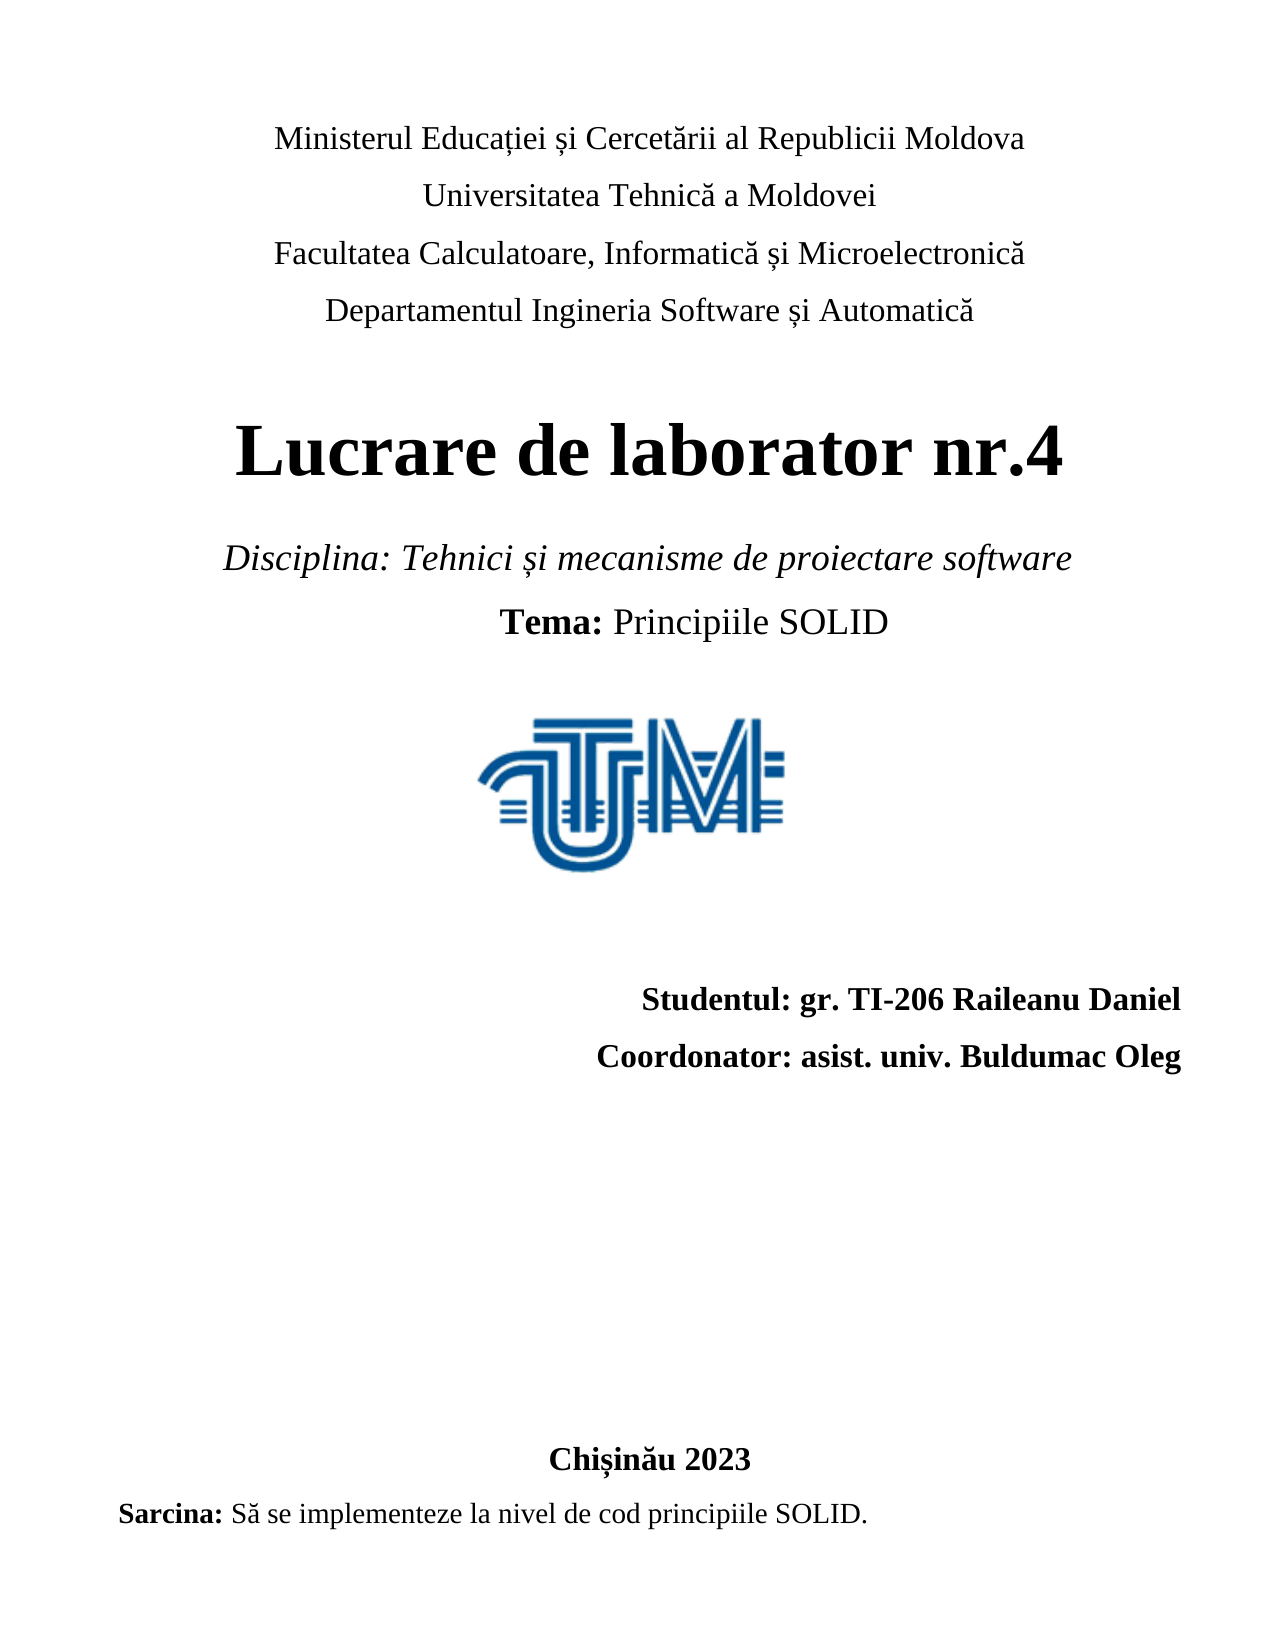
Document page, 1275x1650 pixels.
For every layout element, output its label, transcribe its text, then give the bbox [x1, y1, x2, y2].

text Disciplina: Tehnici și mecanisme de proiectare software [118, 535, 1181, 578]
text Universitatea Tehnică a Moldovei [118, 176, 1181, 214]
text Coordonator: asist. univ. Buldumac Oleg [118, 1036, 1181, 1075]
text Lucrare de laborator nr.4 [118, 406, 1181, 492]
text Ministerul Educației și Cercetării al Republicii Moldova [118, 118, 1181, 156]
text Studentul: gr. TI-206 Raileanu Daniel [118, 979, 1181, 1017]
text Sarcina: Să se implementeze la nivel de cod principiile SOLID. [118, 1496, 1216, 1530]
text Tema: Principiile SOLID [207, 600, 1181, 643]
text Chișinău 2023 [118, 1439, 1181, 1477]
picture [471, 664, 828, 922]
text Departamentul Ingineria Software și Automatică [118, 291, 1181, 329]
text Facultatea Calculatoare, Informatică și Microelectronică [118, 233, 1181, 271]
